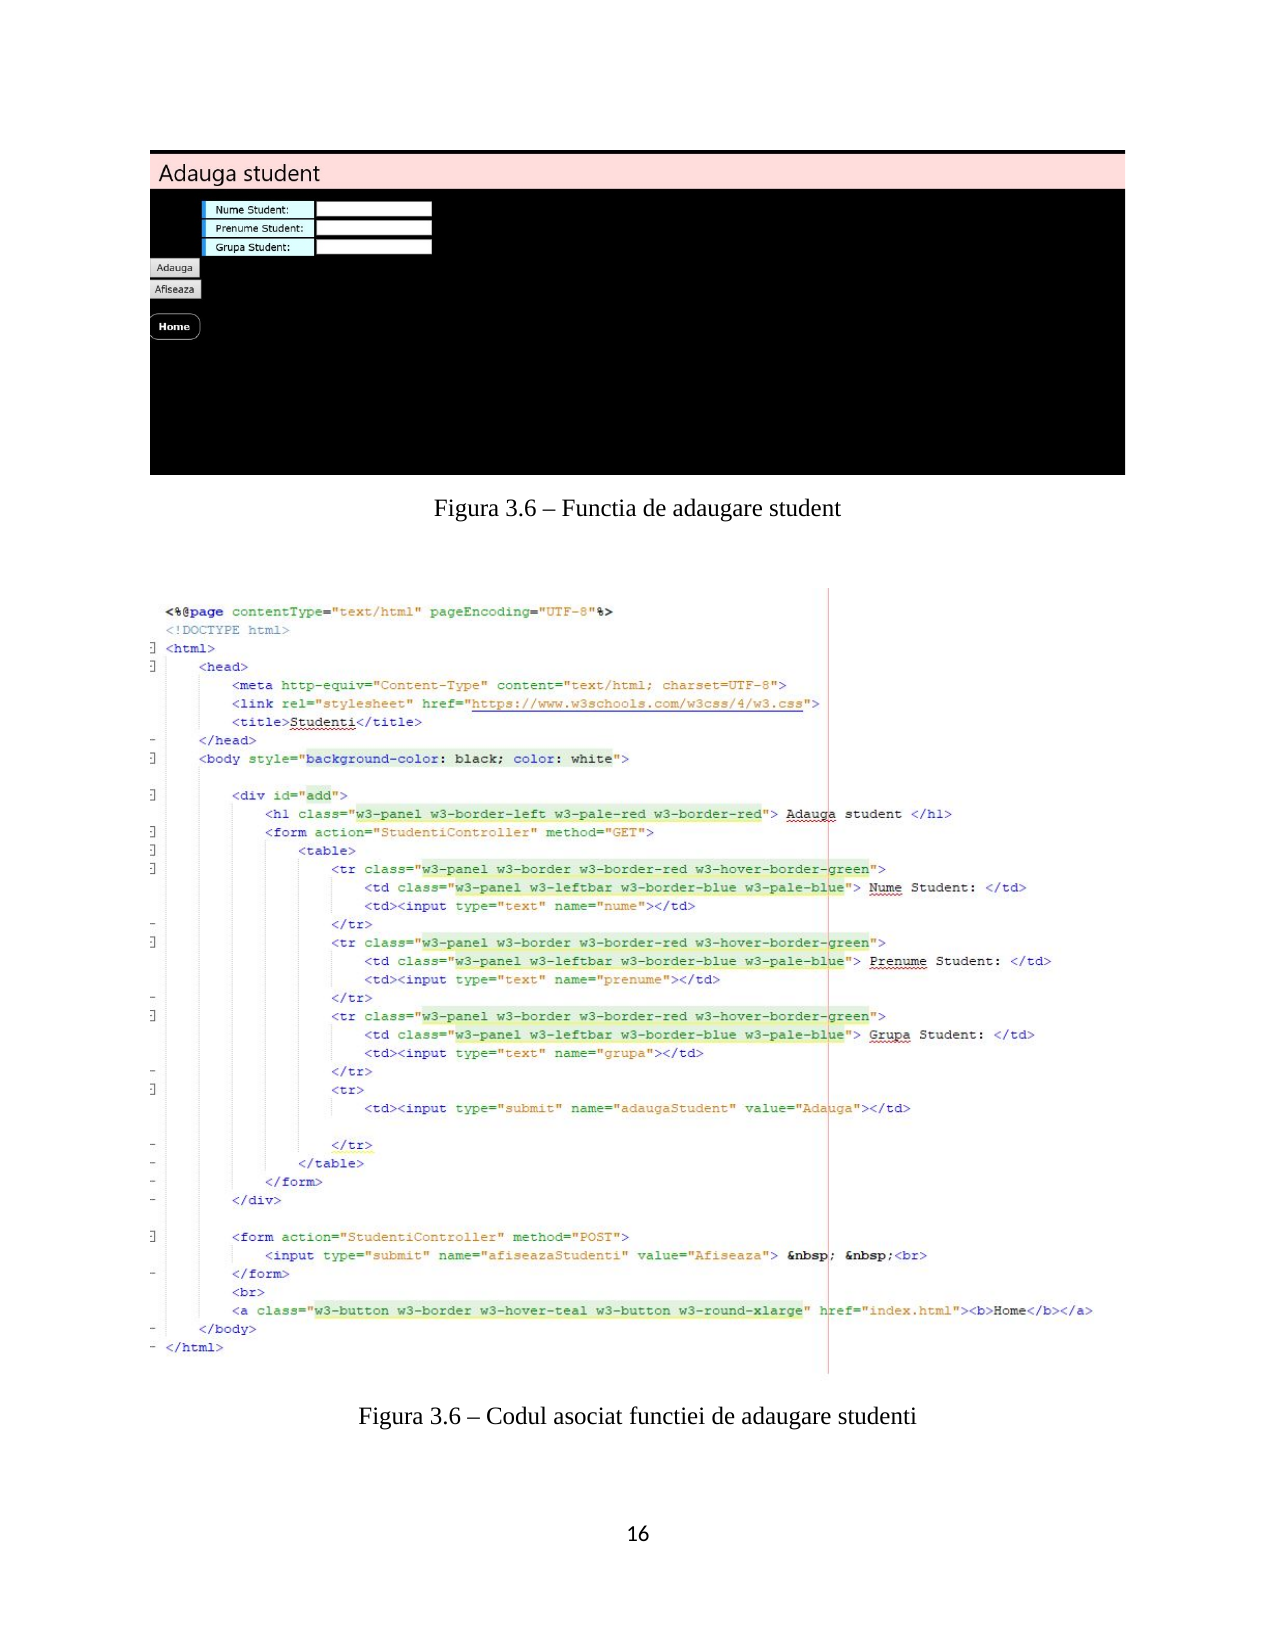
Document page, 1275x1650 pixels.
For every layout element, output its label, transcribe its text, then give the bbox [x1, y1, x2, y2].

picture [150, 150, 1125, 475]
picture [150, 588, 1125, 1383]
text Figura 3.6 – Functia de adaugare student [150, 493, 1125, 522]
text Figura 3.6 – Codul asociat functiei de adaugare studenti [150, 1401, 1125, 1430]
